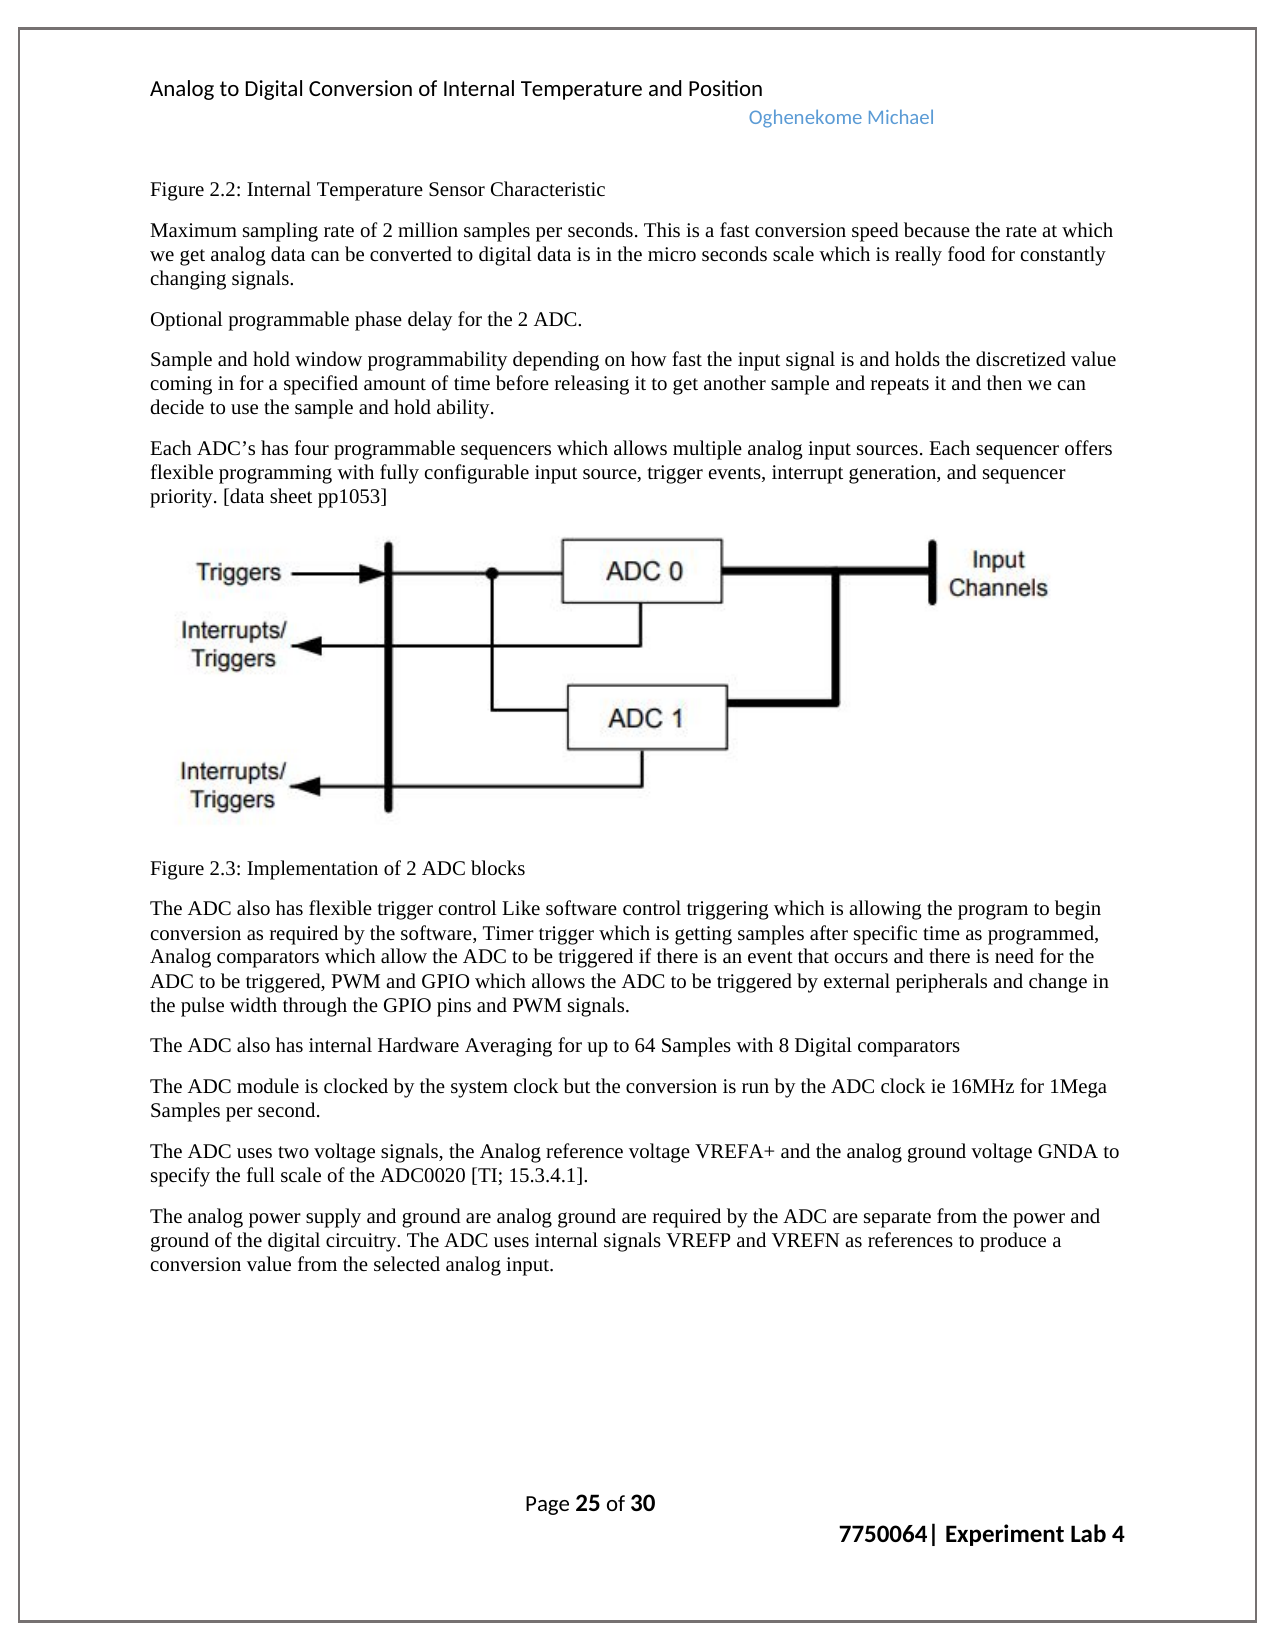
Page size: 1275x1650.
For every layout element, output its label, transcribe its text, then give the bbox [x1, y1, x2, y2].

text Optional programmable phase delay for the 2 ADC. [150, 306, 1125, 331]
text Figure 2.3: Implementation of 2 ADC blocks [150, 856, 1125, 880]
text The ADC also has flexible trigger control Like software control triggering which is allowing the program to begin conversion as required by the software, Timer trigger which is getting samples after specific time as programmed, Analog comparators which allow the ADC to be triggered if there is an event that occurs and there is need for the ADC to be triggered, PWM and GPIO which allows the ADC to be triggered by external peripherals and change in the pulse width through the GPIO pins and PWM signals. [150, 896, 1125, 1017]
text Sample and hold window programmability depending on how fast the input signal is and holds the discretized value coming in for a specified amount of time before releasing it to get another sample and repeats it and then we can decide to use the sample and hold ability. [150, 347, 1125, 419]
text Figure 2.2: Internal Temperature Sensor Characteristic [150, 177, 1125, 201]
text The analog power supply and ground are analog ground are required by the ADC are separate from the power and ground of the digital circuitry. The ADC uses internal signals VREFP and VREFN as references to produce a conversion value from the selected analog input. [150, 1204, 1125, 1276]
text Maximum sampling rate of 2 million samples per seconds. This is a fast conversion speed because the rate at which we get analog data can be converted to digital data is in the micro seconds scale which is really food for constantly changing signals. [150, 218, 1125, 290]
text The ADC also has internal Hardware Averaging for up to 64 Samples with 8 Digital comparators [150, 1033, 1125, 1057]
text The ADC uses two voltage signals, the Analog reference voltage VREFA+ and the analog ground voltage GNDA to specify the full scale of the ADC0020 [TI; 15.3.4.1]. [150, 1139, 1125, 1187]
picture [150, 525, 1085, 839]
text Each ADC’s has four programmable sequencers which allows multiple analog input sources. Each sequencer offers flexible programming with fully configurable input source, trigger events, interrupt generation, and sequencer priority. [data sheet pp1053] [150, 436, 1125, 508]
text The ADC module is clocked by the system clock but the conversion is run by the ADC clock ie 16MHz for 1Mega Samples per second. [150, 1074, 1125, 1122]
